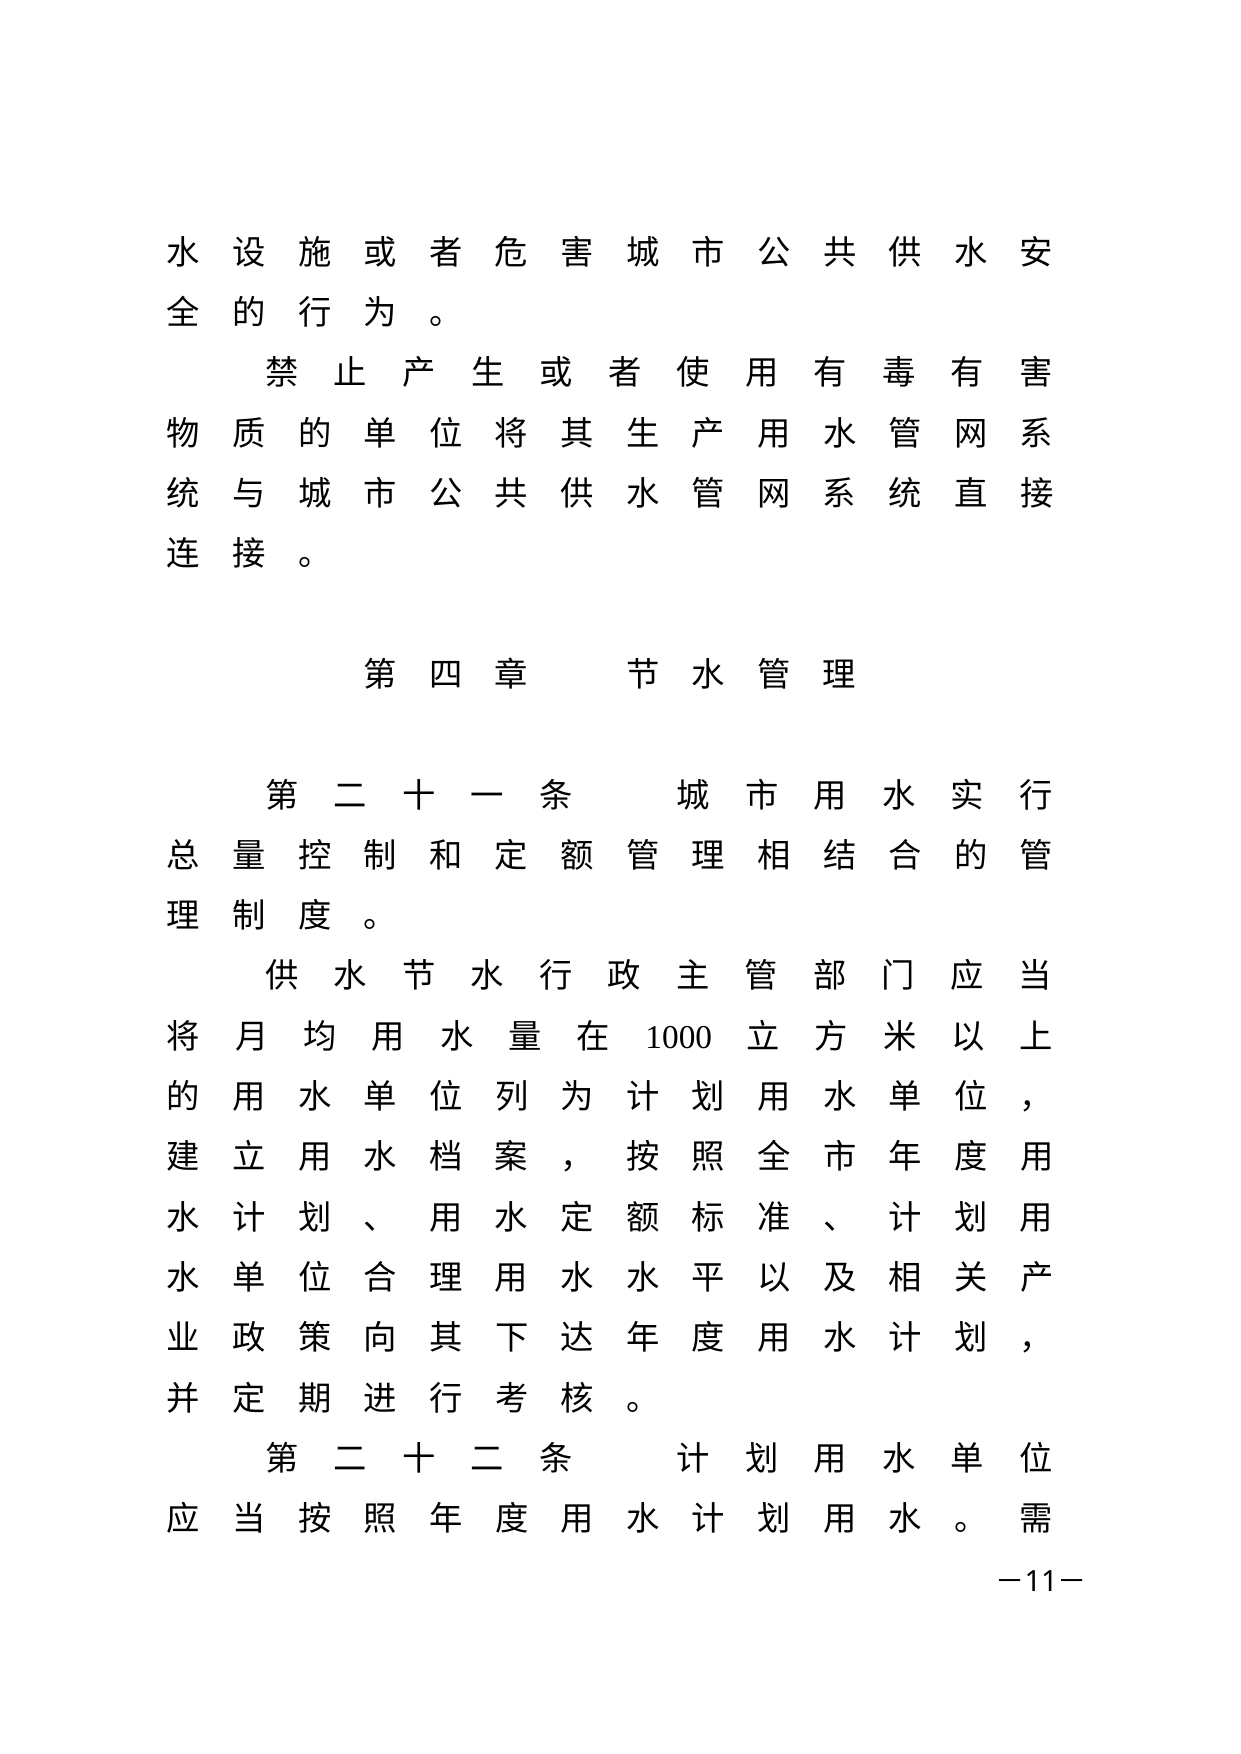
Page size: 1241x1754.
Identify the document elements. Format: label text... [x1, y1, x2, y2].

text 第二十一条 城市用水实行总量控制和定额管理相结合的管理制度。 [167, 762, 1085, 943]
text 第二十二条 计划用水单位应当按照年度用水计划用水。需要增加用水计划指标的，应当经供水节水行政主管部门批准。超计划用水的，还应当按照规定缴纳超计划用水加价水费。 [167, 1426, 1085, 1546]
text 供水节水行政主管部门应当将月均用水量在1000立方米以上的用水单位列为计划用水单位，建立用水档案，按照全市年度用水计划、用水定额标准、计划用水单位合理用水水平以及相关产业政策向其下达年度用水计划，并定期进行考核。 [167, 943, 1085, 1426]
text 禁止产生或者使用有毒有害物质的单位将其生产用水管网系统与城市公共供水管网系统直接连接。 [167, 340, 1085, 581]
text （六）其他损害城市公共供水设施或者危害城市公共供水安全的行为。 [167, 219, 1085, 340]
text 第四章 节水管理 [167, 642, 1085, 702]
